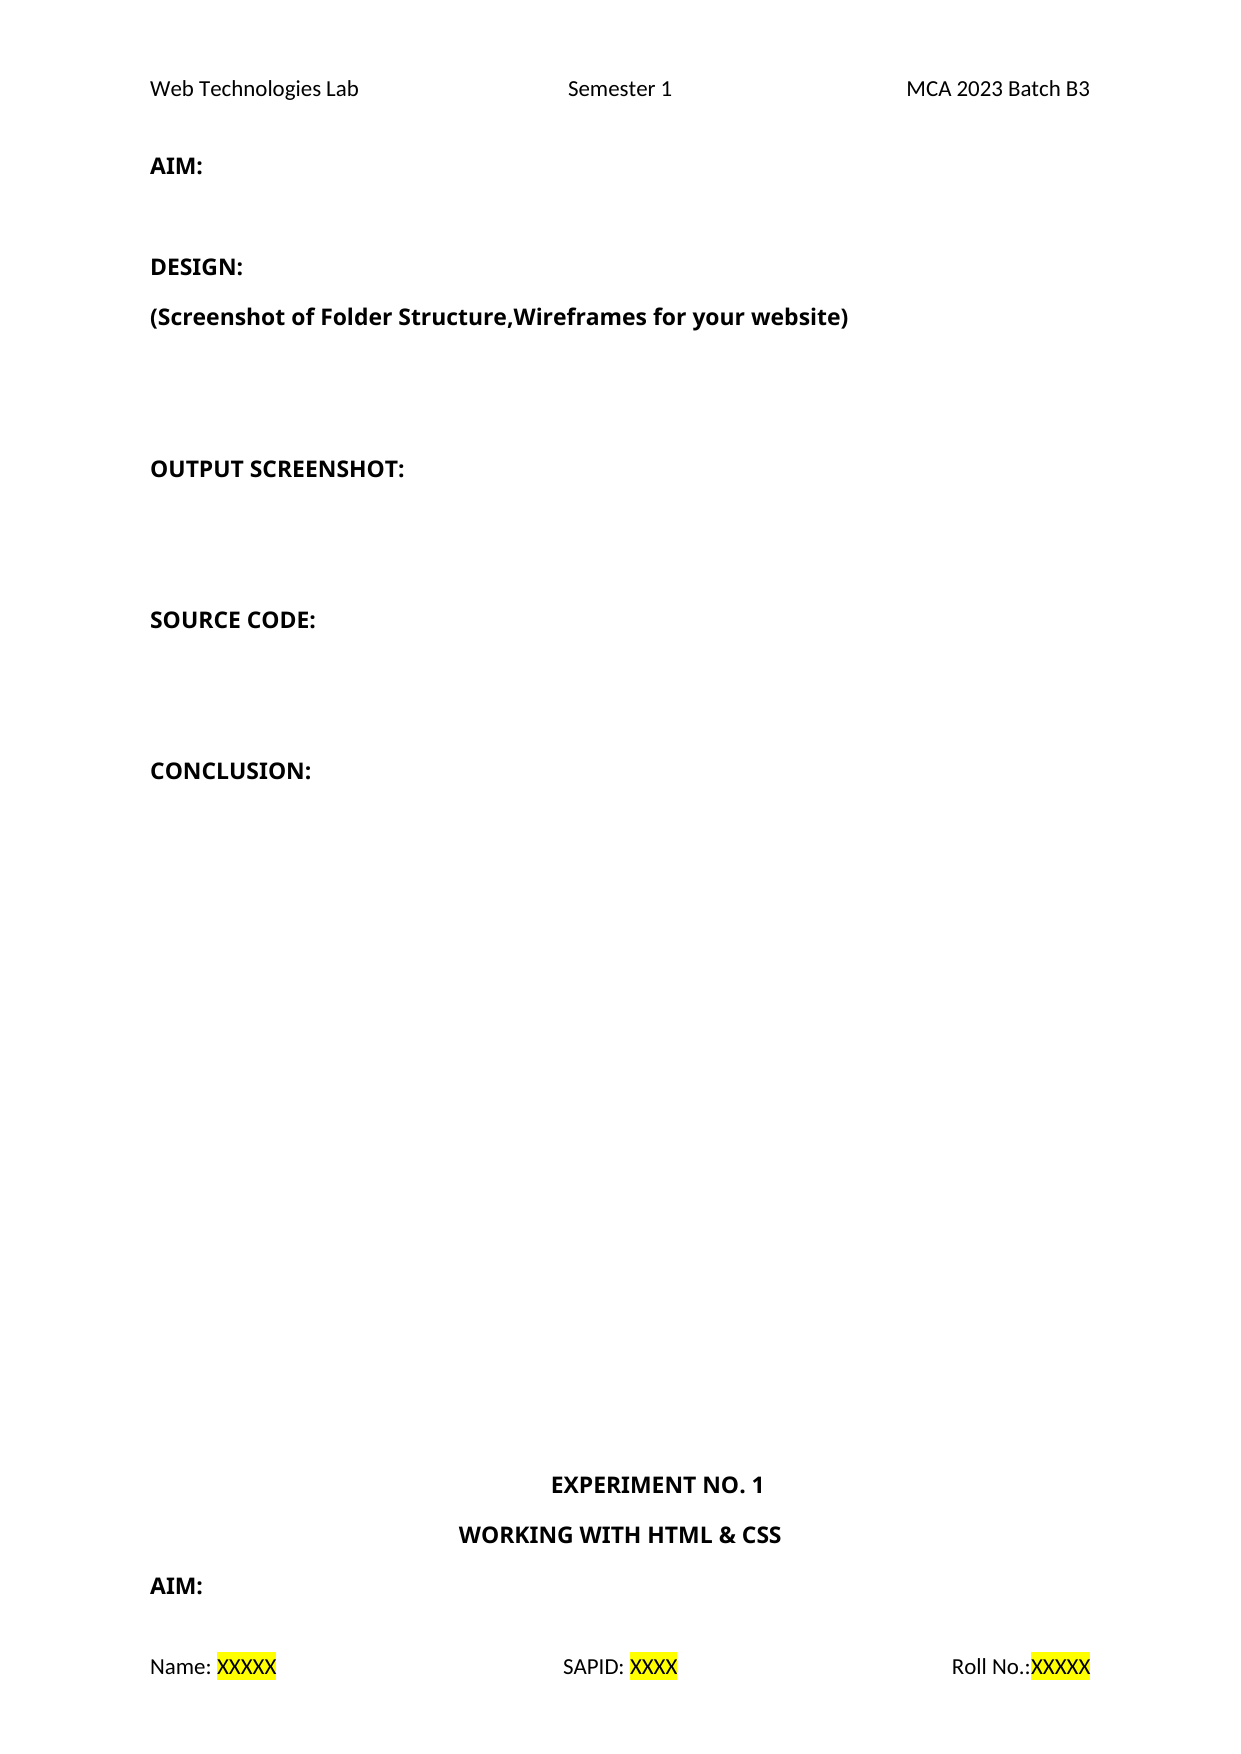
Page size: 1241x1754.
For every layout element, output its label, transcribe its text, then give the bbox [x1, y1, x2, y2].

text OUTPUT SCREENSHOT: [150, 452, 1090, 484]
text WORKING WITH HTML & CSS [150, 1519, 1090, 1550]
text EXPERIMENT NO. 1 [150, 1469, 1090, 1500]
text CONCLUSION: [150, 755, 1090, 786]
text AIM: [150, 150, 1090, 181]
text SOURCE CODE: [150, 604, 1090, 635]
text (Screenshot of Folder Structure,Wireframes for your website) [150, 301, 1090, 332]
text DESIGN: [150, 251, 1090, 282]
text AIM: [150, 1569, 1090, 1601]
